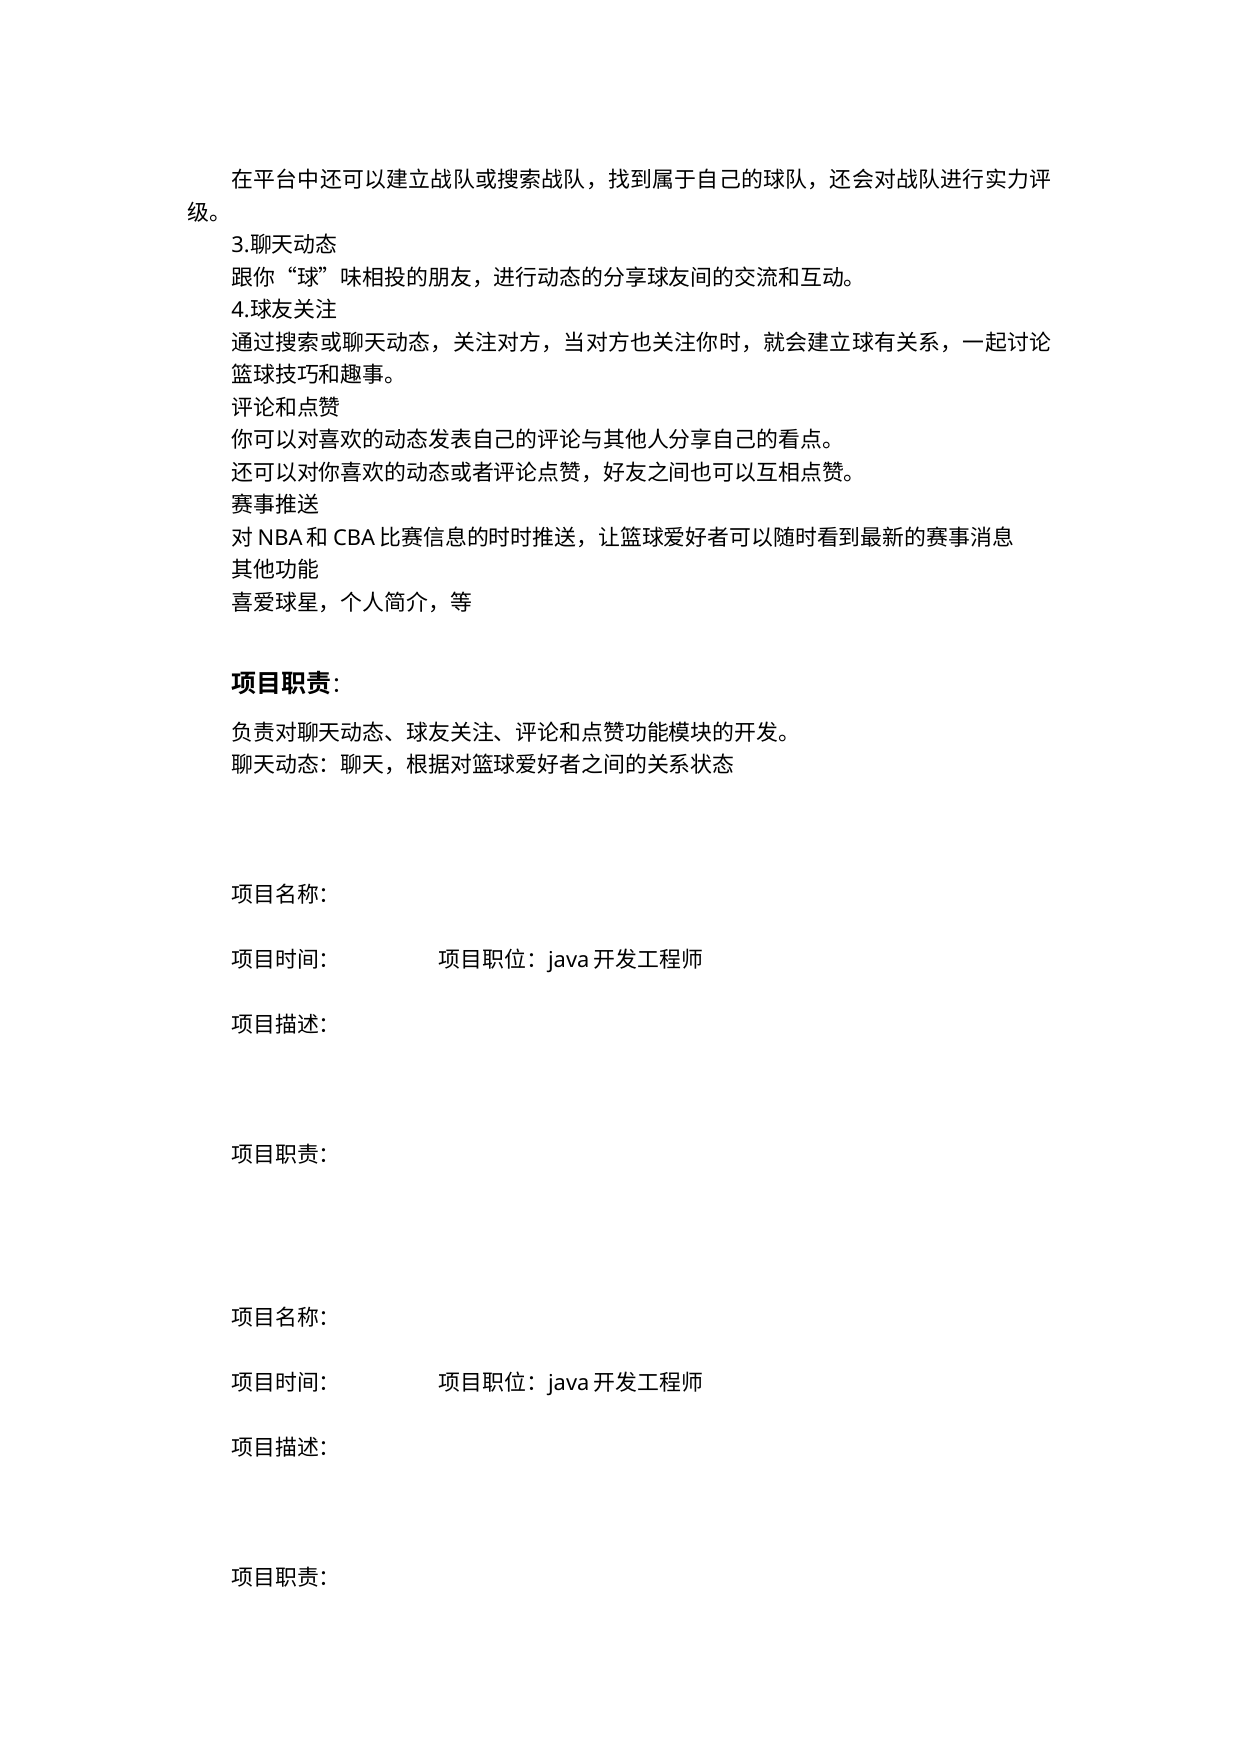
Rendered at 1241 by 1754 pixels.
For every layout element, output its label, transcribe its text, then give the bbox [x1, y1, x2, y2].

text 还可以对你喜欢的动态或者评论点赞，好友之间也可以互相点赞。 [187, 454, 1053, 487]
text 跟你“球”味相投的朋友，进行动态的分享球友间的交流和互动。 [187, 259, 1053, 292]
text 项目时间： 项目职位：java开发工程师 [187, 1364, 1053, 1397]
text 赛事推送 [187, 487, 1053, 519]
text 项目名称： [187, 1299, 1053, 1332]
text 负责对聊天动态、球友关注、评论和点赞功能模块的开发。 [231, 714, 1053, 747]
text 在平台中还可以建立战队或搜索战队，找到属于自己的球队，还会对战队进行实力评级。 [187, 162, 1053, 227]
text 项目时间： 项目职位：java开发工程师 [187, 942, 1053, 974]
text 项目职责： [187, 1137, 1053, 1169]
text 项目描述： [187, 1429, 1053, 1462]
text 通过搜索或聊天动态，关注对方，当对方也关注你时，就会建立球有关系，一起讨论篮球技巧和趣事。 [231, 324, 1053, 389]
text 聊天动态：聊天，根据对篮球爱好者之间的关系状态 [231, 747, 1053, 779]
text 项目名称： [187, 877, 1053, 909]
text 4.球友关注 [187, 292, 1053, 324]
text 喜爱球星，个人简介，等 [187, 584, 1053, 617]
text 项目职责： [231, 649, 1053, 714]
text 其他功能 [187, 552, 1053, 584]
text 项目职责： [187, 1559, 1053, 1592]
text 评论和点赞 [187, 389, 1053, 422]
text 项目描述： [187, 1007, 1053, 1039]
text 你可以对喜欢的动态发表自己的评论与其他人分享自己的看点。 [187, 422, 1053, 454]
text 对NBA和CBA比赛信息的时时推送，让篮球爱好者可以随时看到最新的赛事消息 [187, 519, 1053, 552]
text 3.聊天动态 [187, 227, 1053, 259]
